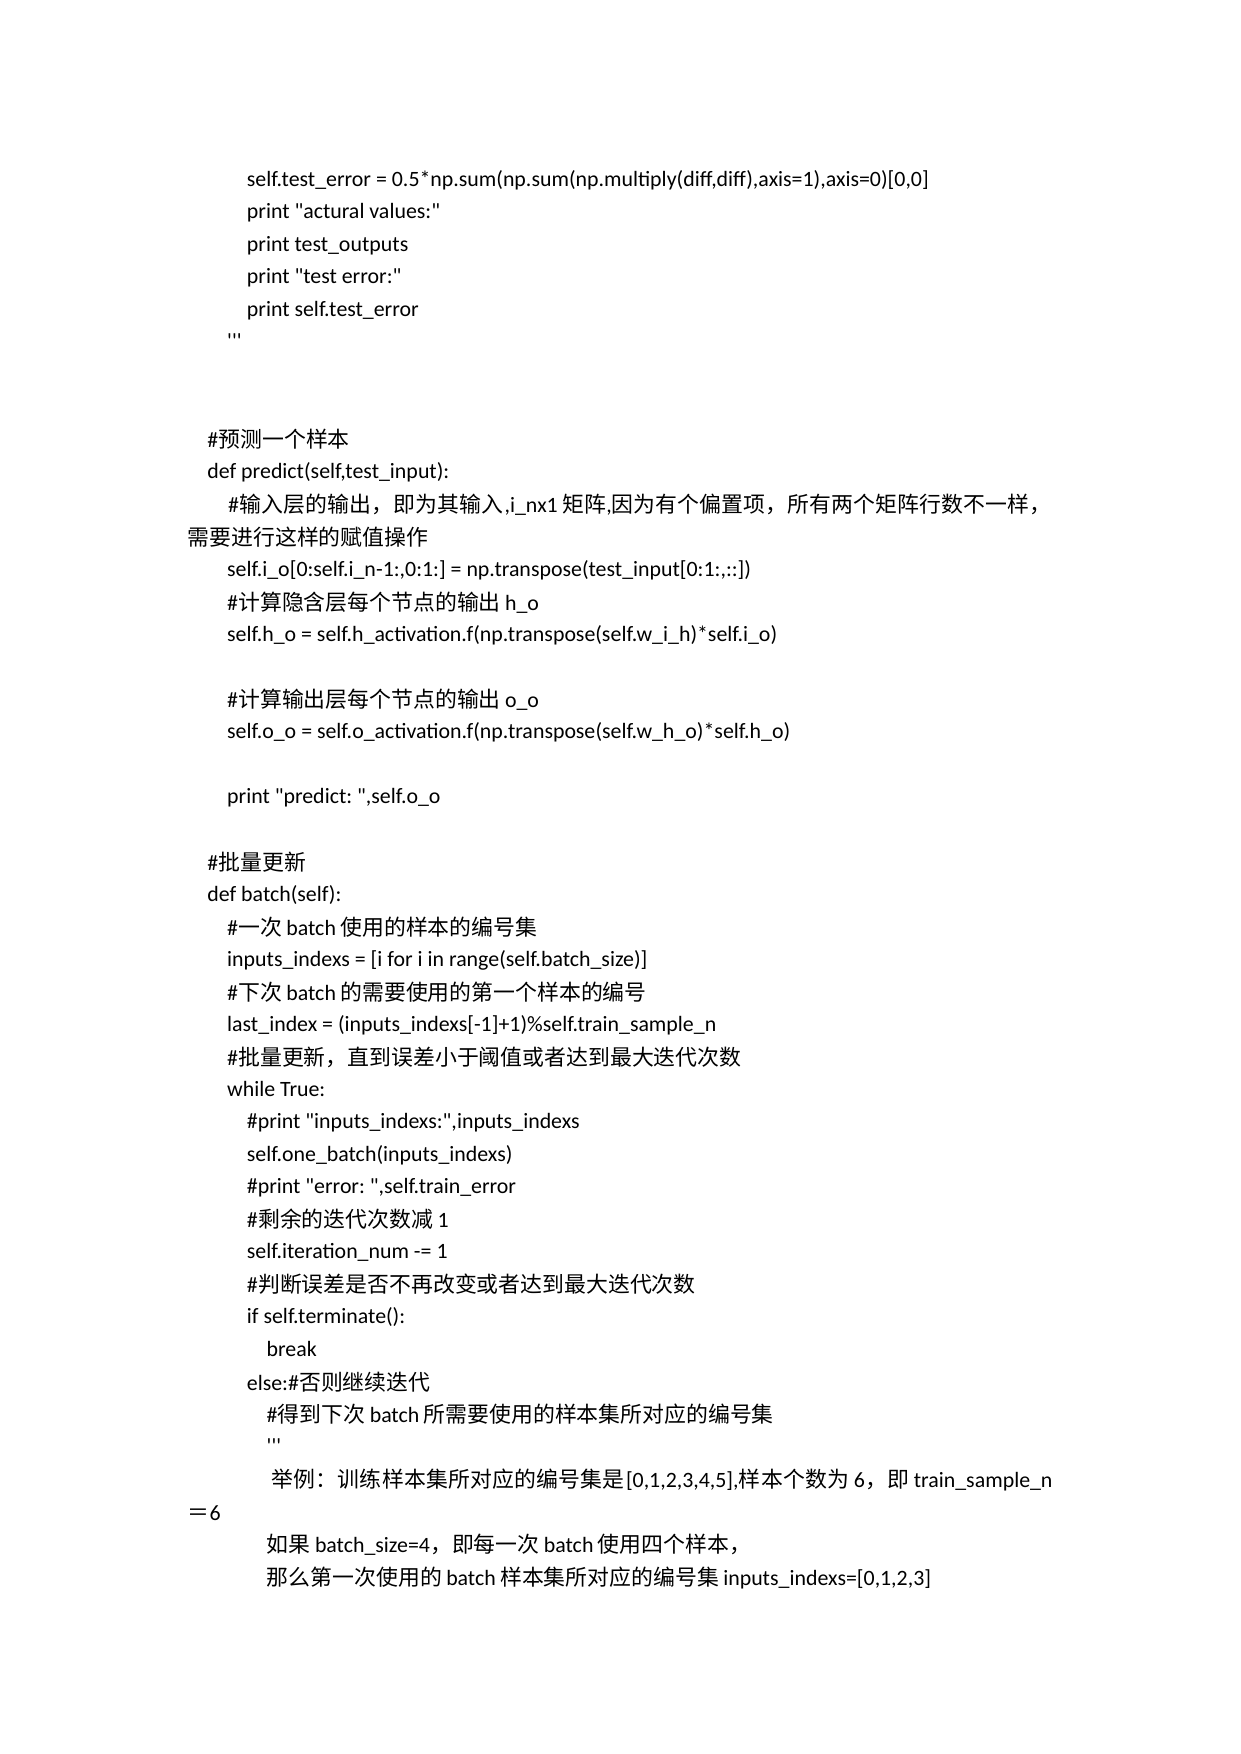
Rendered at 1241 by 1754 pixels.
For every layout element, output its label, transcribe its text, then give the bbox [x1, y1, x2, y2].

text #计算隐含层每个节点的输出h_o [187, 584, 1053, 617]
text #判断误差是否不再改变或者达到最大迭代次数 [187, 1267, 1053, 1299]
text #一次batch使用的样本的编号集 [187, 909, 1053, 942]
text #print "inputs_indexs:",inputs_indexs [187, 1104, 1053, 1137]
text #剩余的迭代次数减1 [187, 1202, 1053, 1234]
text self.test_error = 0.5*np.sum(np.sum(np.multiply(diff,diff),axis=1),axis=0)[0,0] [187, 162, 1053, 194]
text inputs_indexs = [i for i in range(self.batch_size)] [187, 942, 1053, 974]
text #计算输出层每个节点的输出o_o [187, 682, 1053, 714]
text break [187, 1332, 1053, 1364]
text print test_outputs [187, 227, 1053, 259]
text def predict(self,test_input): [187, 454, 1053, 487]
text while True: [187, 1072, 1053, 1104]
text 如果batch_size=4，即每一次batch使用四个样本， [187, 1527, 1053, 1559]
text ''' [187, 1429, 1053, 1462]
text else:#否则继续迭代 [187, 1364, 1053, 1397]
text #输入层的输出，即为其输入,i_nx1矩阵,因为有个偏置项，所有两个矩阵行数不一样，需要进行这样的赋值操作 [187, 487, 1053, 552]
text self.one_batch(inputs_indexs) [187, 1137, 1053, 1169]
text if self.terminate(): [187, 1299, 1053, 1332]
text print "predict: ",self.o_o [187, 779, 1053, 812]
text self.i_o[0:self.i_n-1:,0:1:] = np.transpose(test_input[0:1:,::]) [187, 552, 1053, 584]
text 举例：训练样本集所对应的编号集是[0,1,2,3,4,5],样本个数为6，即train_sample_n＝6 [187, 1462, 1053, 1527]
text def batch(self): [187, 877, 1053, 909]
text #得到下次batch所需要使用的样本集所对应的编号集 [187, 1397, 1053, 1429]
text self.h_o = self.h_activation.f(np.transpose(self.w_i_h)*self.i_o) [187, 617, 1053, 649]
text print "test error:" [187, 259, 1053, 292]
text self.iteration_num -= 1 [187, 1234, 1053, 1267]
text #批量更新，直到误差小于阈值或者达到最大迭代次数 [187, 1039, 1053, 1072]
text #下次batch的需要使用的第一个样本的编号 [187, 974, 1053, 1007]
text #批量更新 [187, 844, 1053, 877]
text self.o_o = self.o_activation.f(np.transpose(self.w_h_o)*self.h_o) [187, 714, 1053, 747]
text print self.test_error [187, 292, 1053, 324]
text 那么第一次使用的batch样本集所对应的编号集inputs_indexs=[0,1,2,3] [187, 1559, 1053, 1592]
text ''' [187, 324, 1053, 357]
text #预测一个样本 [187, 422, 1053, 454]
text #print "error: ",self.train_error [187, 1169, 1053, 1202]
text print "actural values:" [187, 194, 1053, 227]
text last_index = (inputs_indexs[-1]+1)%self.train_sample_n [187, 1007, 1053, 1039]
